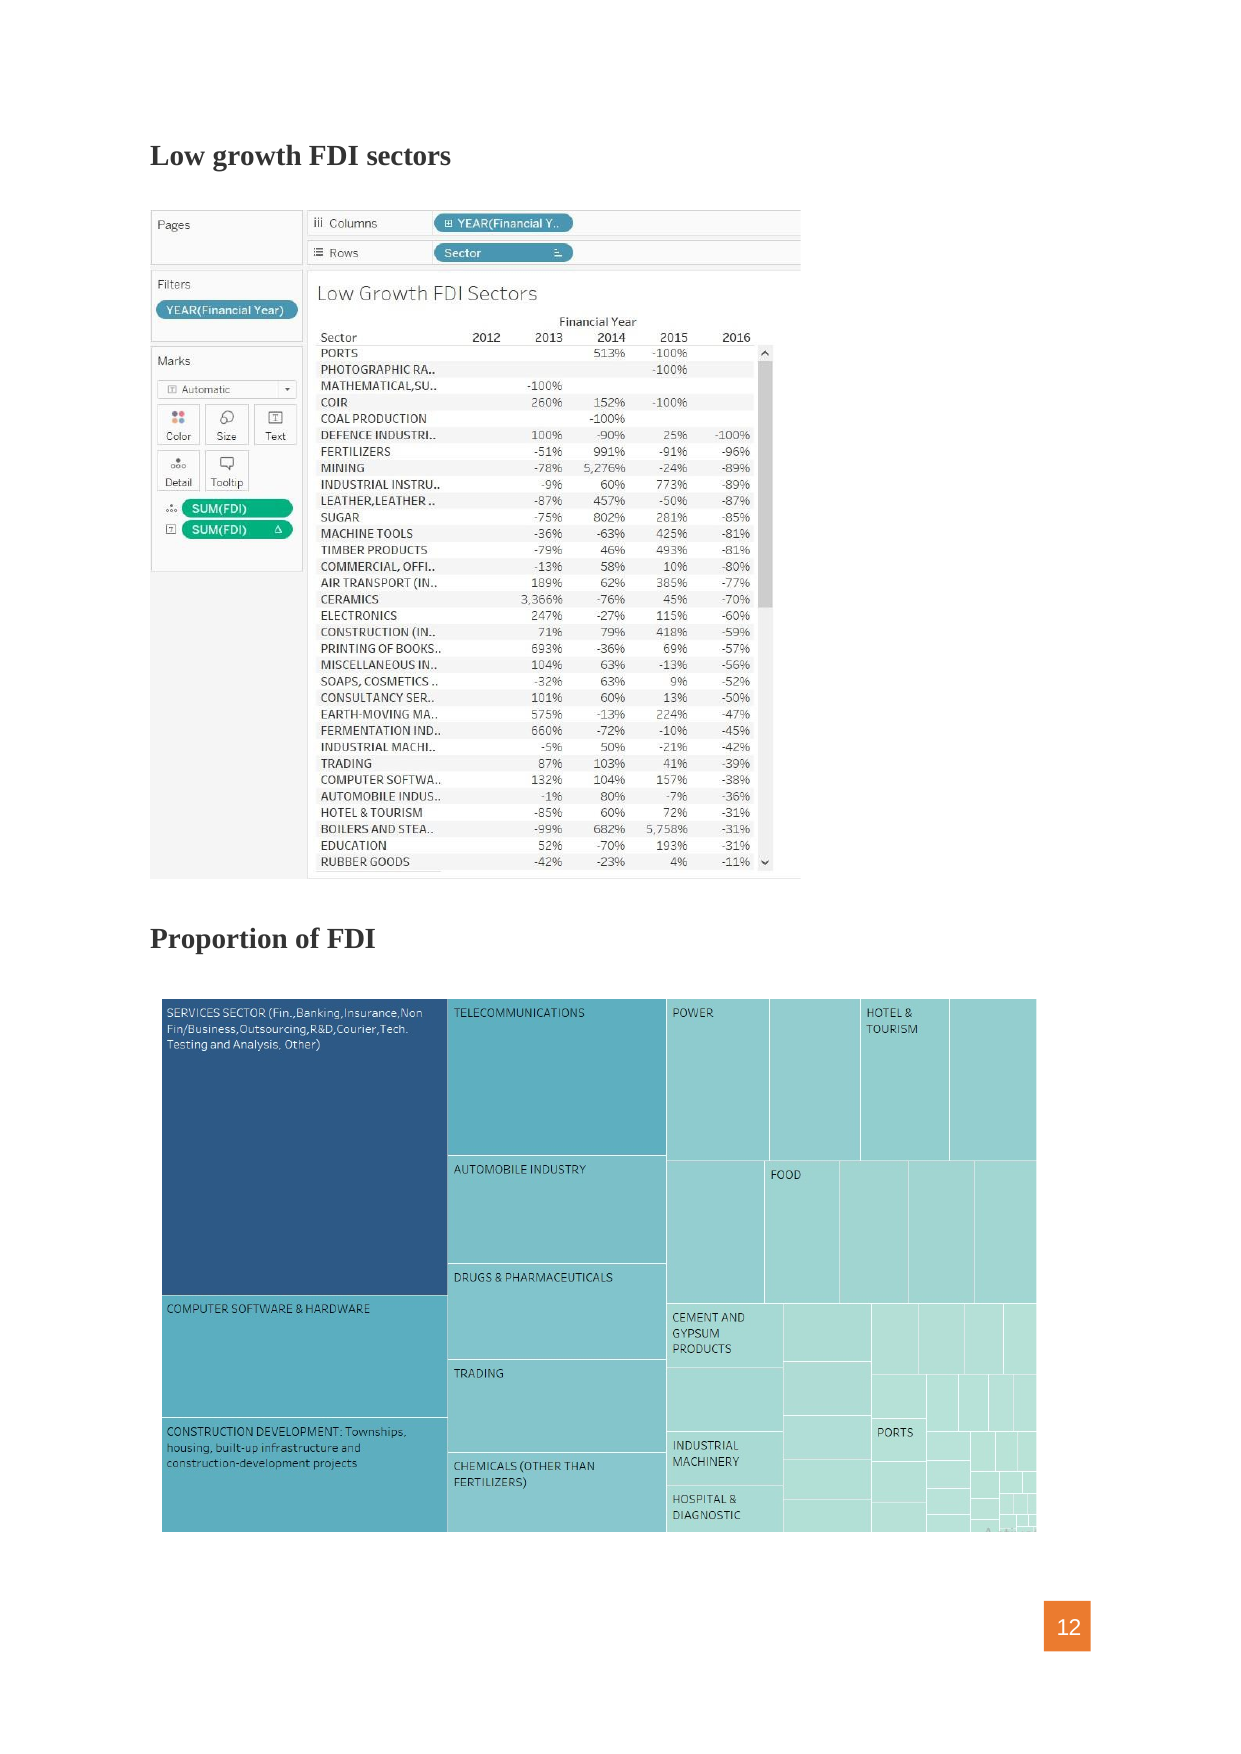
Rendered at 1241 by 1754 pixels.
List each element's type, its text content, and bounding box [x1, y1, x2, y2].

picture [162, 999, 1037, 1532]
text Proportion of FDI [150, 922, 1167, 955]
text Low growth FDI sectors [150, 138, 1167, 171]
picture [150, 210, 801, 879]
